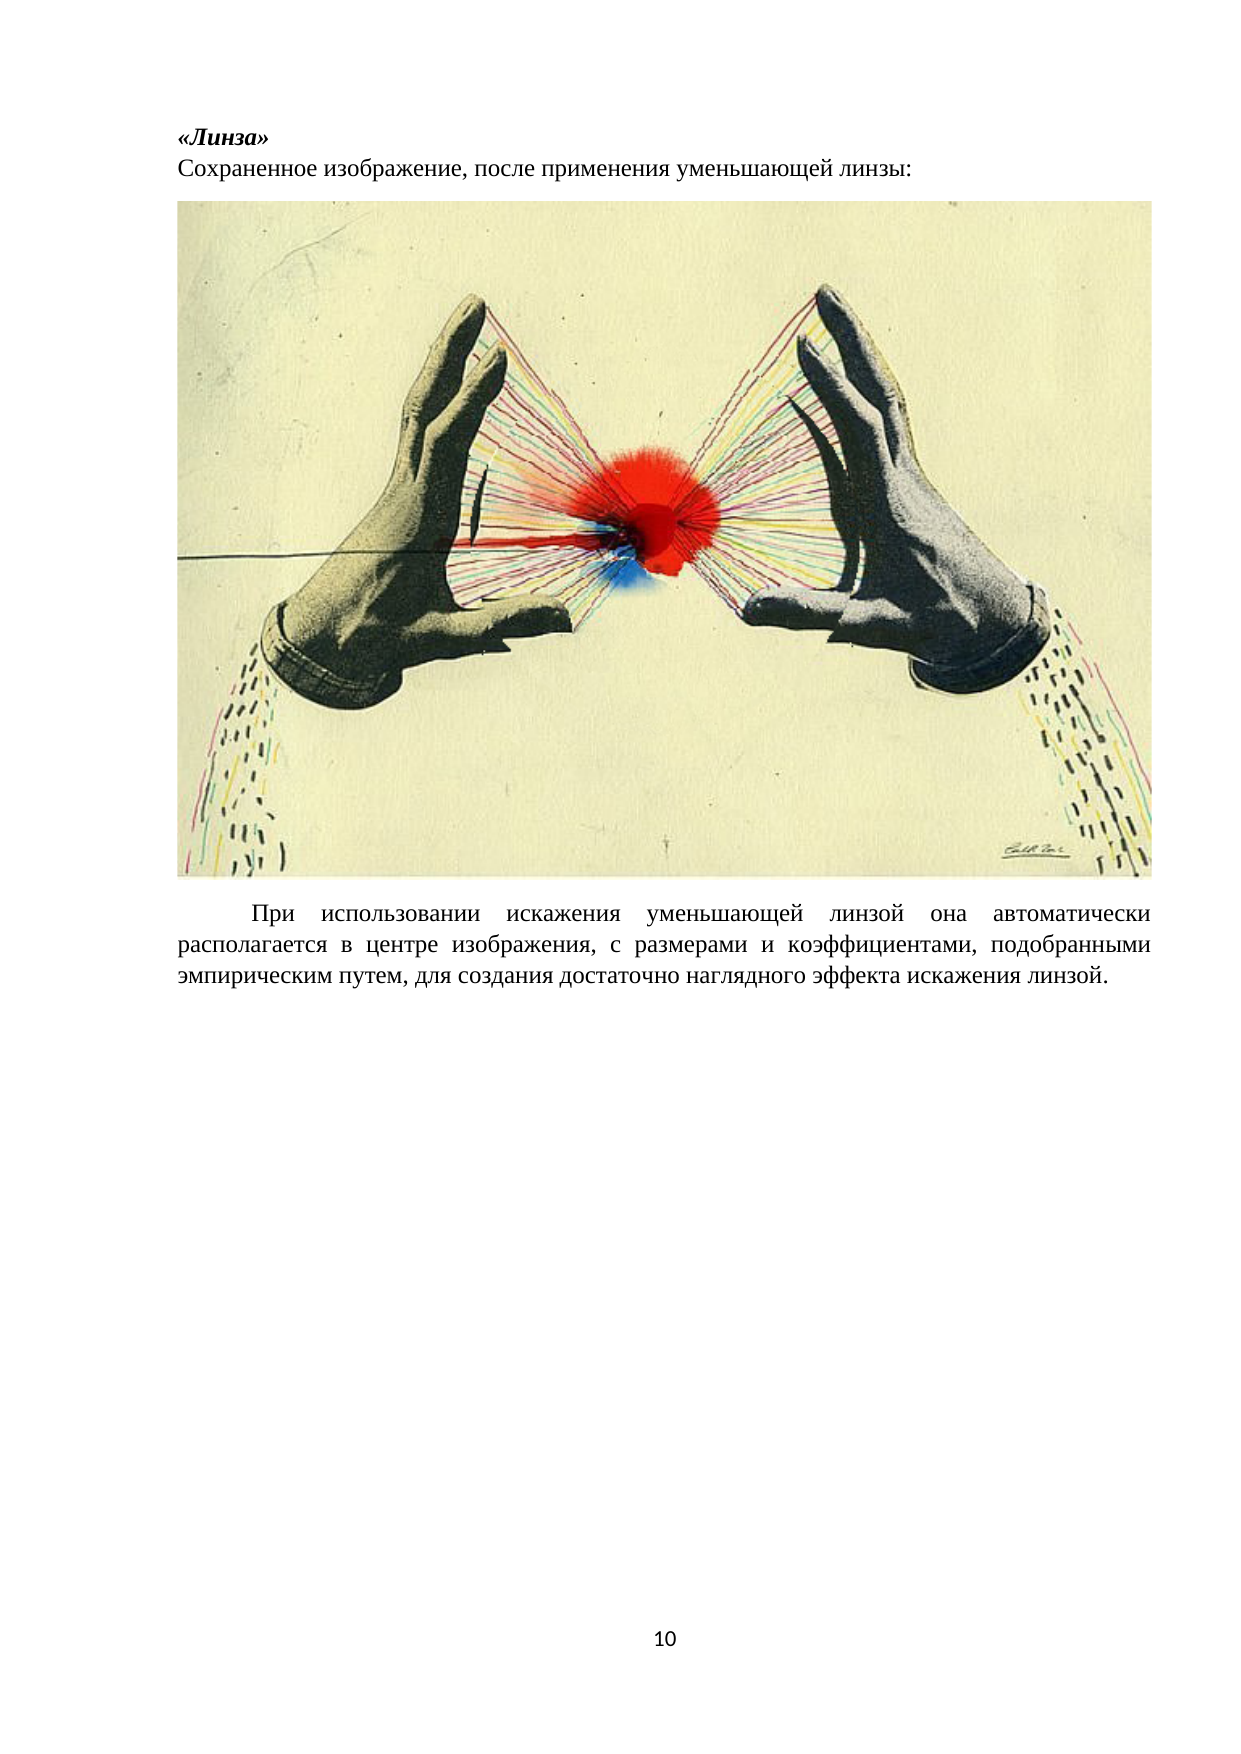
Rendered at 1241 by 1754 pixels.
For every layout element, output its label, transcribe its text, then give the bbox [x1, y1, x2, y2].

text При использовании искажения уменьшающей линзой она автоматически располагается в центре изображения, с размерами и коэффициентами, подобранными эмпирическим путем, для создания достаточно наглядного эффекта искажения линзой. [177, 898, 1152, 989]
subtitle «Линза» [177, 122, 1152, 151]
text Сохраненное изображение, после применения уменьшающей линзы: [177, 153, 1152, 182]
picture [177, 201, 1152, 880]
